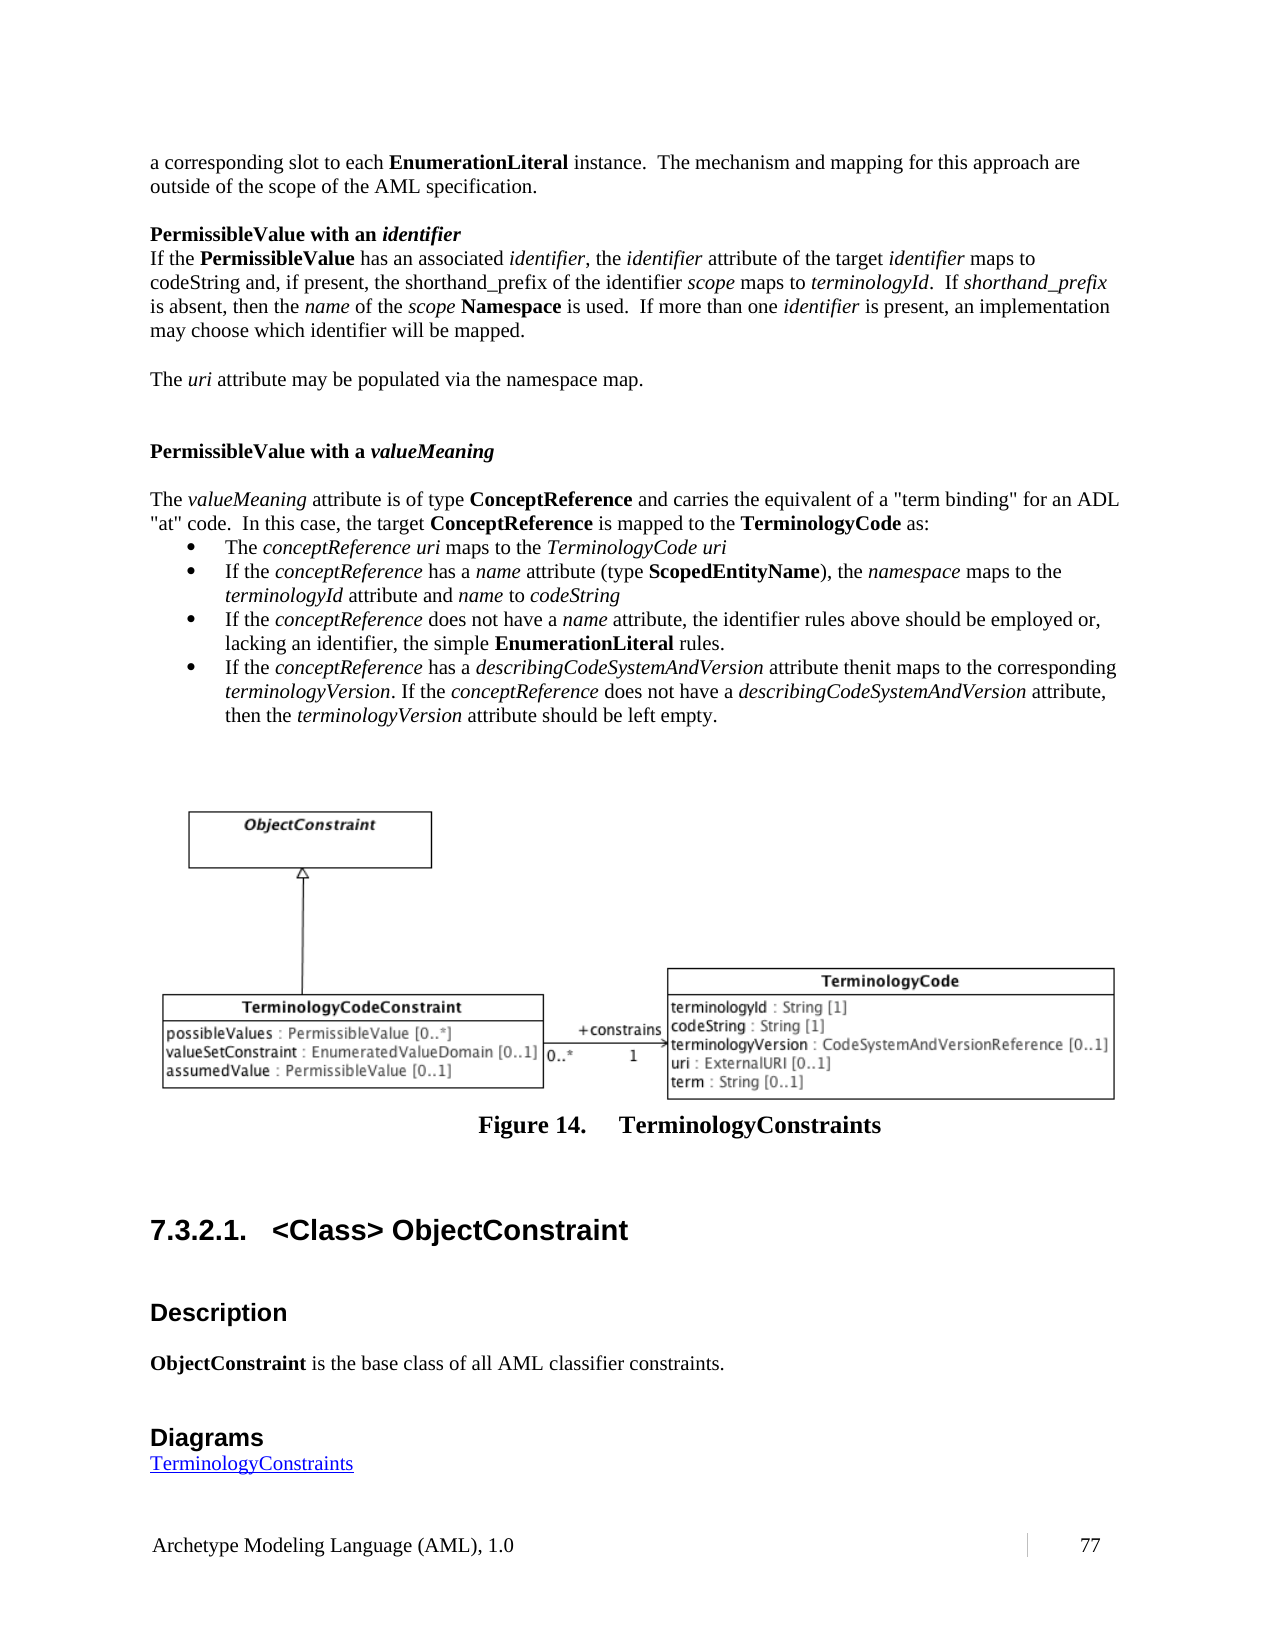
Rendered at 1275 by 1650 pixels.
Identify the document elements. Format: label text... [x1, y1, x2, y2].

text The valueMeaning attribute is of type ConceptReference and carries the equivalent of a "term binding" for an ADL "at" code. In this case, the target ConceptReference is mapped to the TerminologyCode as: [150, 487, 1125, 535]
picture [150, 799, 1125, 1111]
text ObjectConstraint is the base class of all AML classifier constraints. [150, 1350, 1125, 1374]
list If the conceptReference has a name attribute (type ScopedEntityName), the namespace maps to the terminologyId attribute and name to codeString [187, 559, 1125, 607]
text The uri attribute may be populated via the namespace map. [150, 367, 1125, 391]
list If the conceptReference has a describingCodeSystemAndVersion attribute thenit maps to the corresponding terminologyVersion. If the conceptReference does not have a describingCodeSystemAndVersion attribute, then the terminologyVersion attribute should be left empty. [187, 655, 1125, 727]
text TerminologyConstraints [150, 1451, 1125, 1475]
text PermissibleValue with an identifier [150, 222, 1125, 246]
subtitle <Class> ObjectConstraint [150, 1213, 1125, 1247]
text If the PermissibleValue has an associated identifier, the identifier attribute of the target identifier maps to codeString and, if present, the shorthand_prefix of the identifier scope maps to terminologyId. If shorthand_prefix is absent, then the name of the scope Namespace is used. If more than one identifier is present, an implementation may choose which identifier will be mapped. [150, 246, 1125, 342]
text Diagrams [150, 1423, 1125, 1451]
list TerminologyConstraints [234, 1111, 1125, 1139]
list If the conceptReference does not have a name attribute, the identifier rules above should be employed or, lacking an identifier, the simple EnumerationLiteral rules. [187, 607, 1125, 655]
list The conceptReference uri maps to the TerminologyCode uri [187, 535, 1125, 559]
text Description [150, 1298, 1125, 1326]
text PermissibleValue with a valueMeaning [150, 439, 1125, 463]
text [150, 150, 1125, 198]
